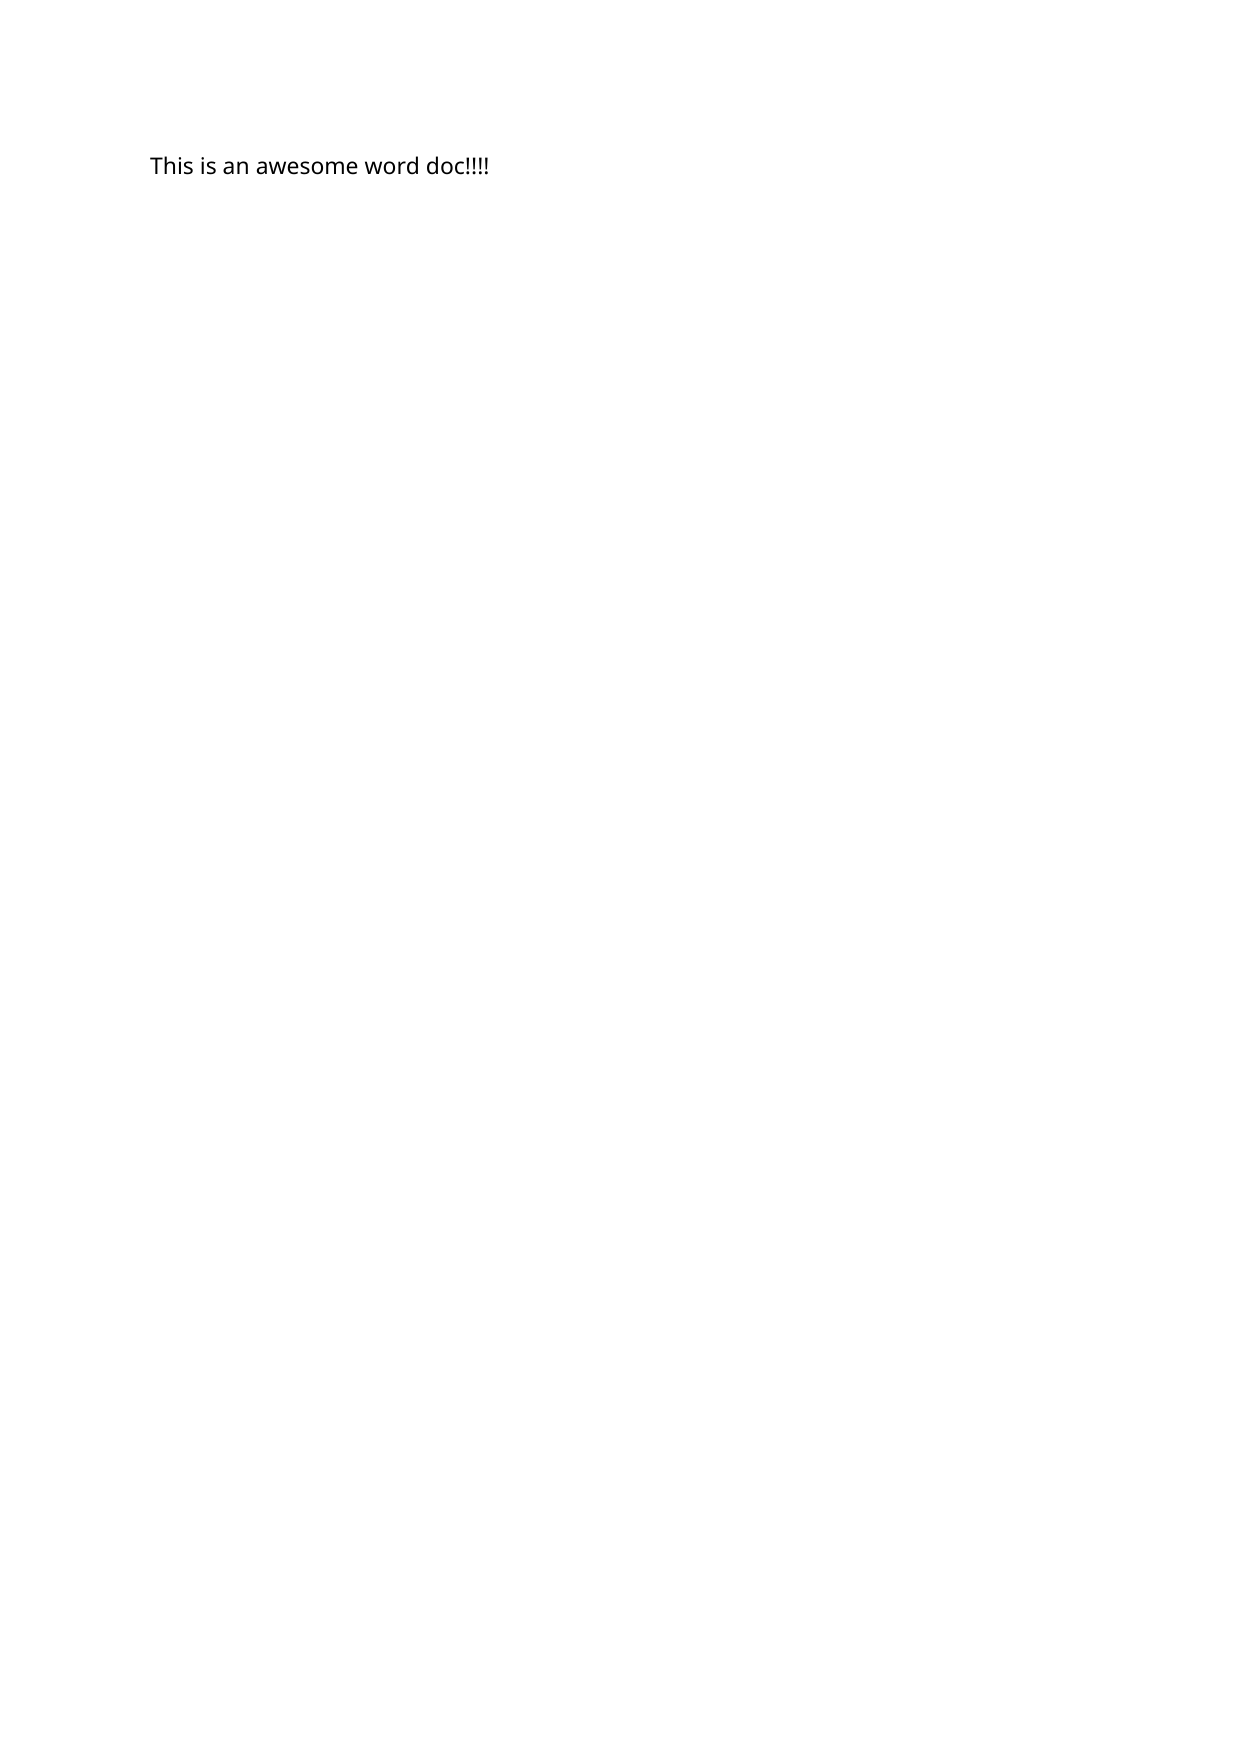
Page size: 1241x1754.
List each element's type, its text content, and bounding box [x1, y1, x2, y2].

text This is an awesome word doc!!!! [150, 150, 1090, 181]
